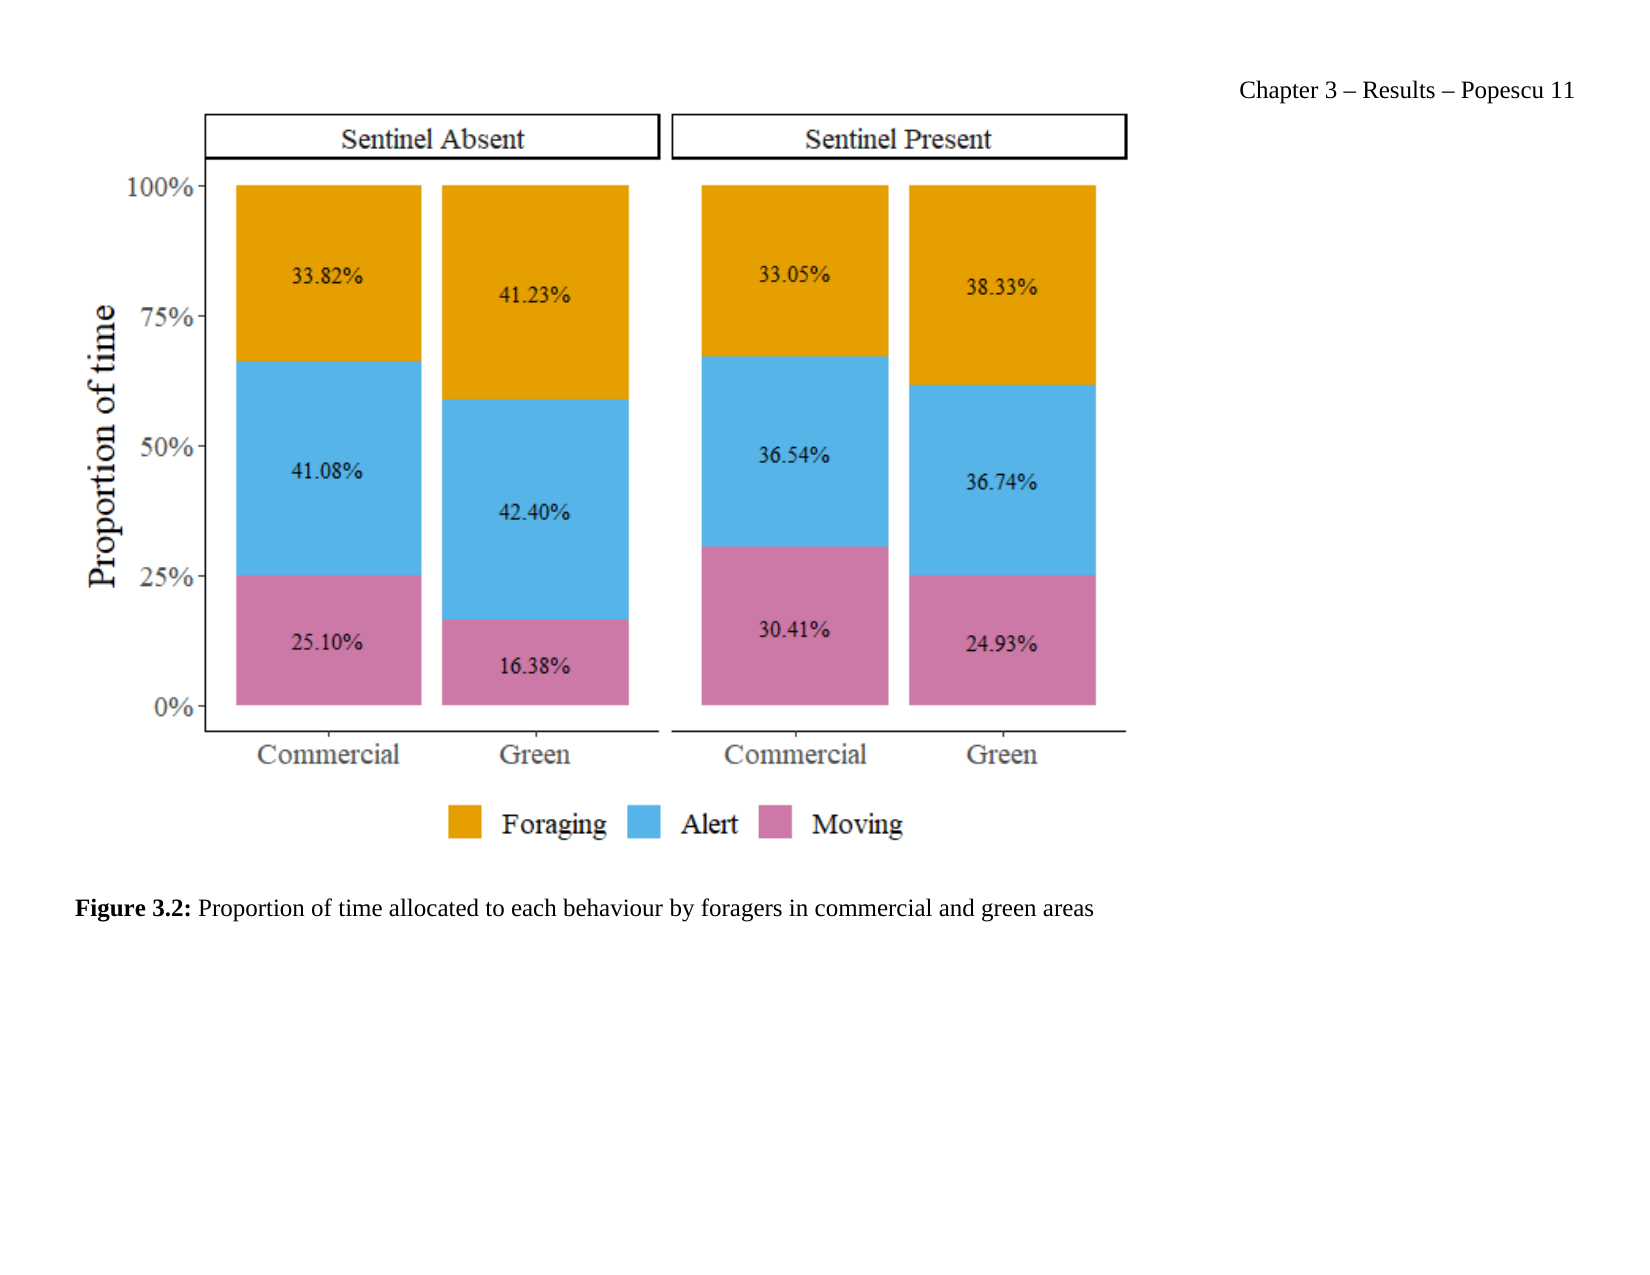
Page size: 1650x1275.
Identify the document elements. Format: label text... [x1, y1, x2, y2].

picture [75, 103, 1139, 864]
text Figure 3.2: Proportion of time allocated to each behaviour by foragers in commercial and green areas [75, 893, 1575, 922]
